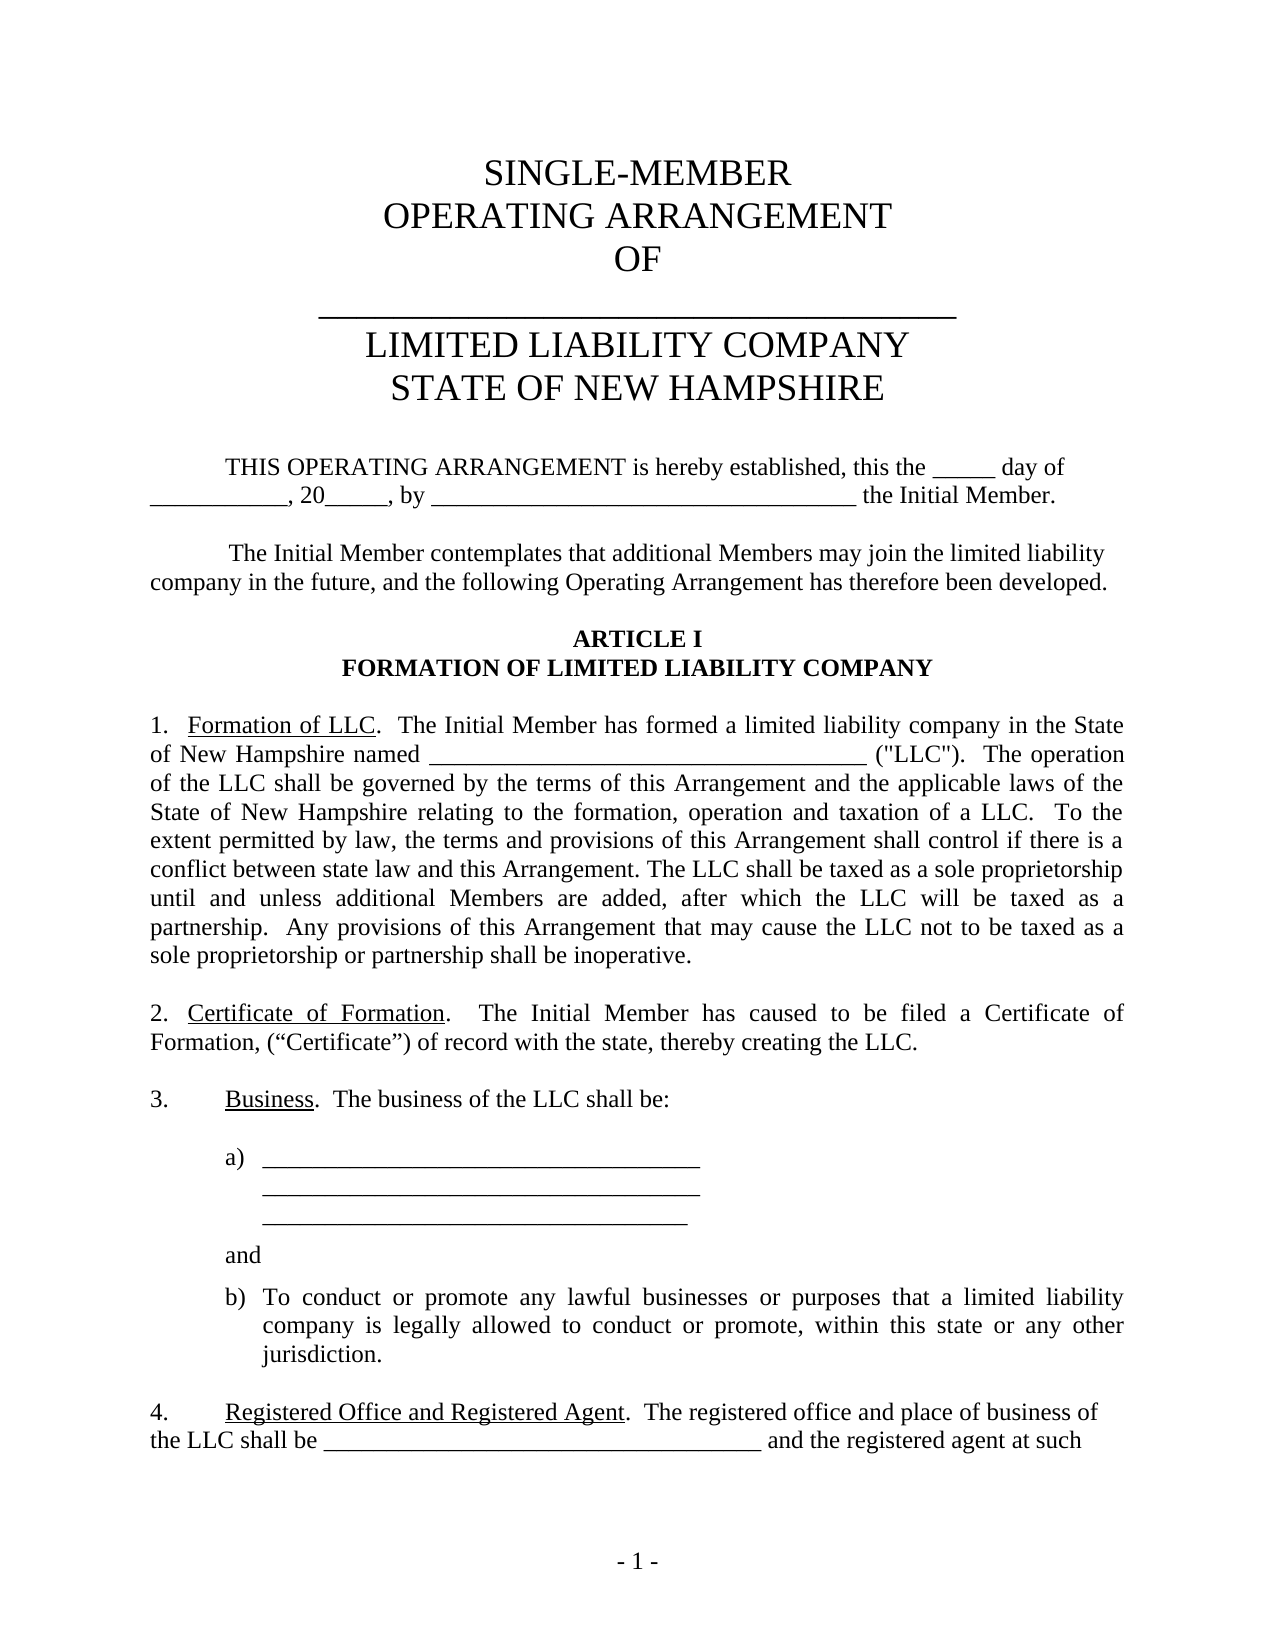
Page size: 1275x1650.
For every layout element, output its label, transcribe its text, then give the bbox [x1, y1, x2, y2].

title OPERATING ARRANGEMENT [150, 193, 1125, 236]
subtitle ARTICLE I [150, 624, 1125, 653]
title __________________________________ [150, 279, 1125, 322]
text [150, 1397, 1125, 1454]
list Certificate of Formation. The Initial Member has caused to be filed a Certificate of Formation, (“Certificate”) of record with the state, thereby creating the LLC. [150, 998, 1125, 1056]
text __________________________________ [262, 1199, 1125, 1228]
list ___________________________________ [225, 1142, 1125, 1171]
list Business. The business of the LLC shall be: [150, 1084, 1125, 1113]
text THIS OPERATING ARRANGEMENT is hereby established, this the _____ day of ___________, 20_____, by __________________________________ the Initial Member. [150, 452, 1125, 509]
list To conduct or promote any lawful businesses or purposes that a limited liability company is legally allowed to conduct or promote, within this state or any other jurisdiction. [225, 1282, 1125, 1368]
title LIMITED LIABILITY COMPANY [150, 322, 1125, 366]
text and [225, 1241, 1125, 1269]
list Formation of LLC. The Initial Member has formed a limited liability company in the State of New Hampshire named ___________________________________ ("LLC"). The operation of the LLC shall be governed by the terms of this Arrangement and the applicable laws of the State of New Hampshire relating to the formation, operation and taxation of a LLC. To the extent permitted by law, the terms and provisions of this Arrangement shall control if there is a conflict between state law and this Arrangement. The LLC shall be taxed as a sole proprietorship until and unless additional Members are added, after which the LLC will be taxed as a partnership. Any provisions of this Arrangement that may cause the LLC not to be taxed as a sole proprietorship or partnership shall be inoperative. [150, 711, 1125, 969]
subtitle FORMATION OF LIMITED LIABILITY COMPANY [150, 653, 1125, 682]
title OF [150, 236, 1125, 279]
text ___________________________________ [262, 1171, 1125, 1199]
title STATE OF NEW HAMPSHIRE [150, 366, 1125, 409]
title SINGLE-MEMBER [150, 150, 1125, 193]
text The Initial Member contemplates that additional Members may join the limited liability company in the future, and the following Operating Arrangement has therefore been developed. [150, 538, 1125, 596]
